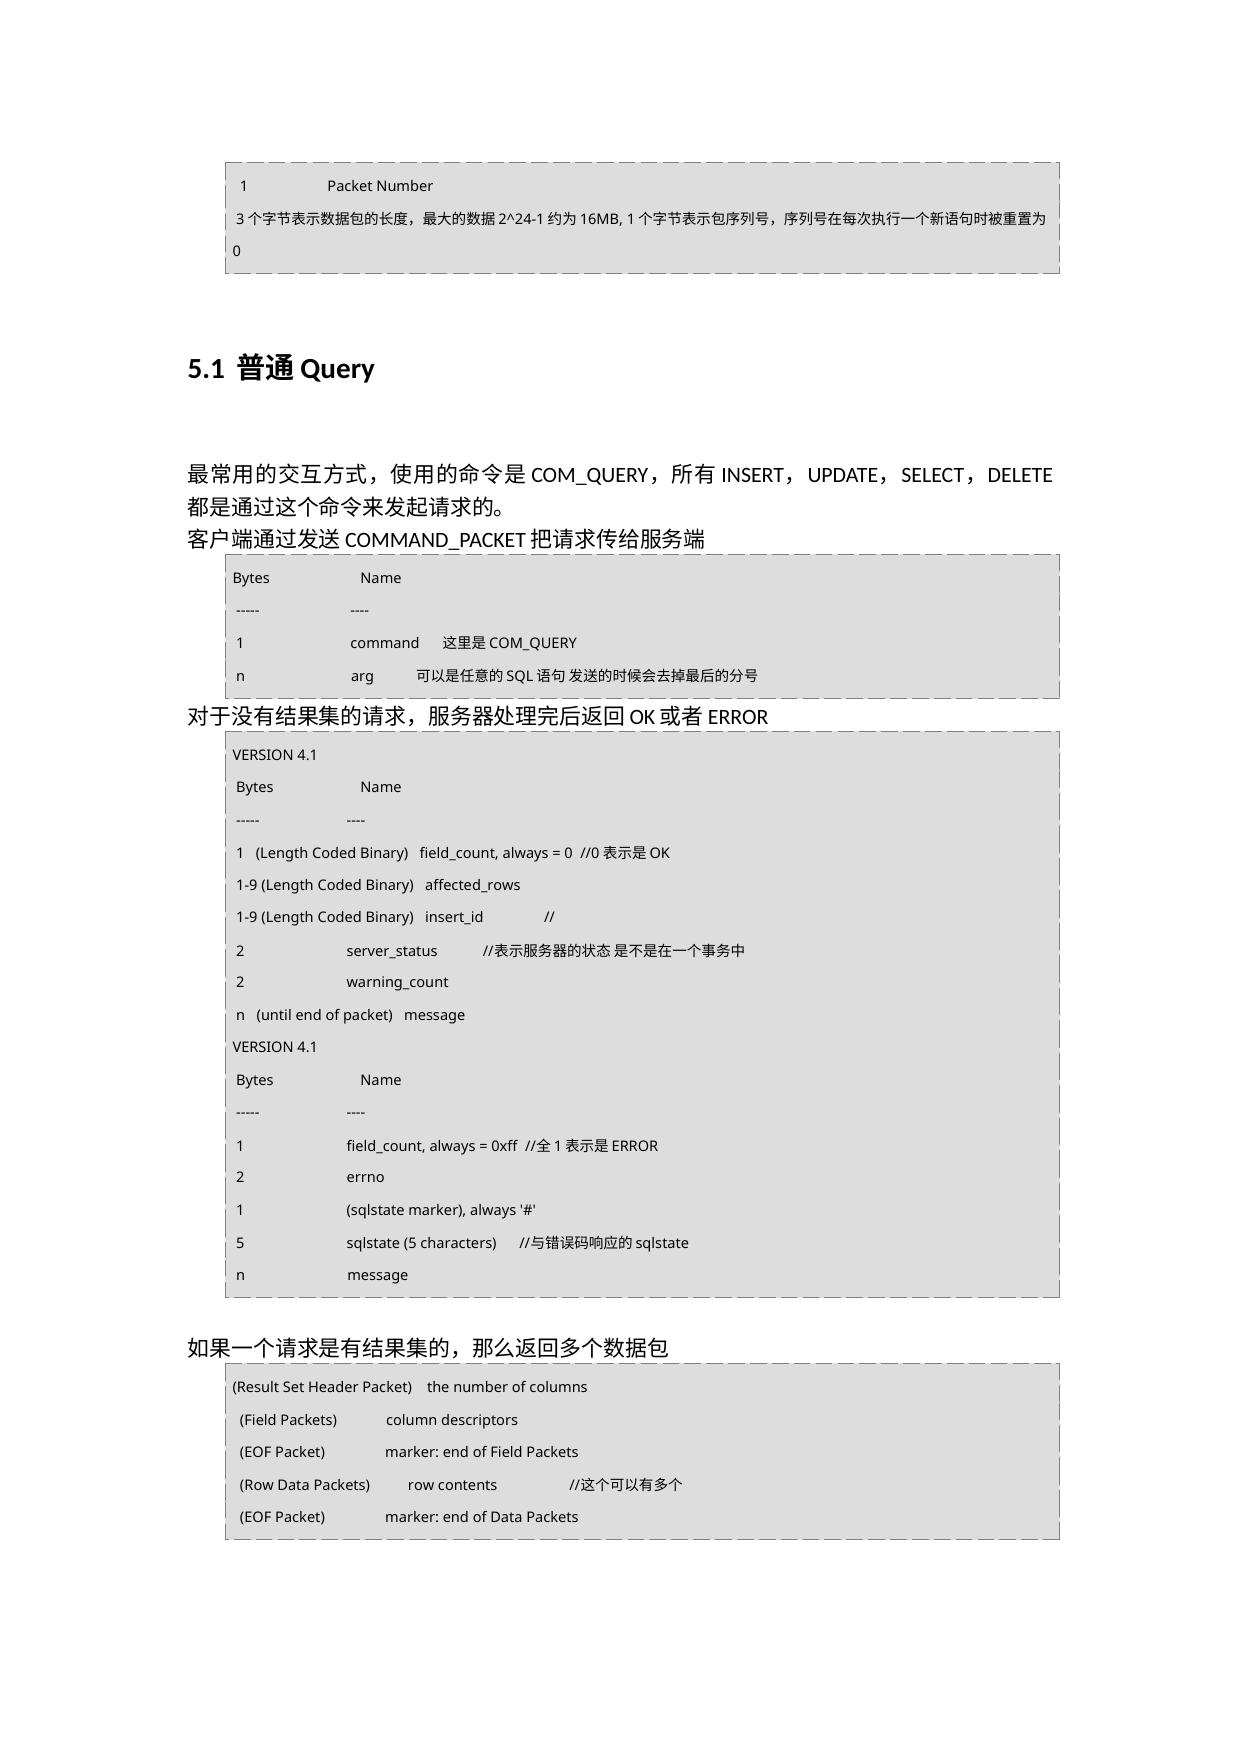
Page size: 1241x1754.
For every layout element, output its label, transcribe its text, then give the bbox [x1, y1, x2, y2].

text Bytes Name [225, 764, 1060, 796]
text ----- ---- [225, 796, 1060, 829]
text VERSION 4.1 [225, 731, 1060, 764]
text ----- ---- [225, 1089, 1060, 1121]
text 2 errno [225, 1154, 1060, 1186]
text 1 (sqlstate marker), always '#' [225, 1186, 1060, 1219]
text Bytes Name [225, 1056, 1060, 1089]
text 2 warning_count [225, 959, 1060, 991]
text 2 server_status //表示服务器的状态 是不是在一个事务中 [225, 926, 1060, 959]
text 5 sqlstate (5 characters) //与错误码响应的sqlstate [225, 1219, 1060, 1251]
text 3个字节表示数据包的长度，最大的数据2^24-1约为16MB, 1个字节表示包序列号，序列号在每次执行一个新语句时被重置为0 [225, 194, 1060, 274]
text 1-9 (Length Coded Binary) insert_id // [225, 894, 1060, 926]
text (Field Packets) column descriptors [225, 1396, 1060, 1428]
text ----- ---- [225, 587, 1060, 619]
text n (until end of packet) message [225, 991, 1060, 1024]
text 1-9 (Length Coded Binary) affected_rows [225, 861, 1060, 894]
text 1 Packet Number [225, 162, 1060, 194]
text (EOF Packet) marker: end of Field Packets [225, 1428, 1060, 1461]
text n message [225, 1251, 1060, 1298]
text VERSION 4.1 [225, 1024, 1060, 1056]
text Bytes Name [225, 554, 1060, 587]
text 对于没有结果集的请求，服务器处理完后返回OK或者ERROR [187, 699, 1053, 731]
text n arg 可以是任意的SQL语句 发送的时候会去掉最后的分号 [225, 652, 1060, 699]
text 1 (Length Coded Binary) field_count, always = 0 //0表示是OK [225, 829, 1060, 861]
text 最常用的交互方式，使用的命令是COM_QUERY，所有INSERT，UPDATE，SELECT，DELETE都是通过这个命令来发起请求的。 [187, 457, 1053, 522]
text 客户端通过发送COMMAND_PACKET把请求传给服务端 [187, 522, 1053, 554]
text 1 command 这里是COM_QUERY [225, 619, 1060, 652]
subtitle 普通Query [187, 334, 1053, 399]
text 1 field_count, always = 0xff //全1表示是ERROR [225, 1121, 1060, 1154]
text (Row Data Packets) row contents //这个可以有多个 [225, 1461, 1060, 1493]
text 如果一个请求是有结果集的，那么返回多个数据包 [187, 1331, 1053, 1363]
text (Result Set Header Packet) the number of columns [225, 1363, 1060, 1396]
text (EOF Packet) marker: end of Data Packets [225, 1493, 1060, 1540]
